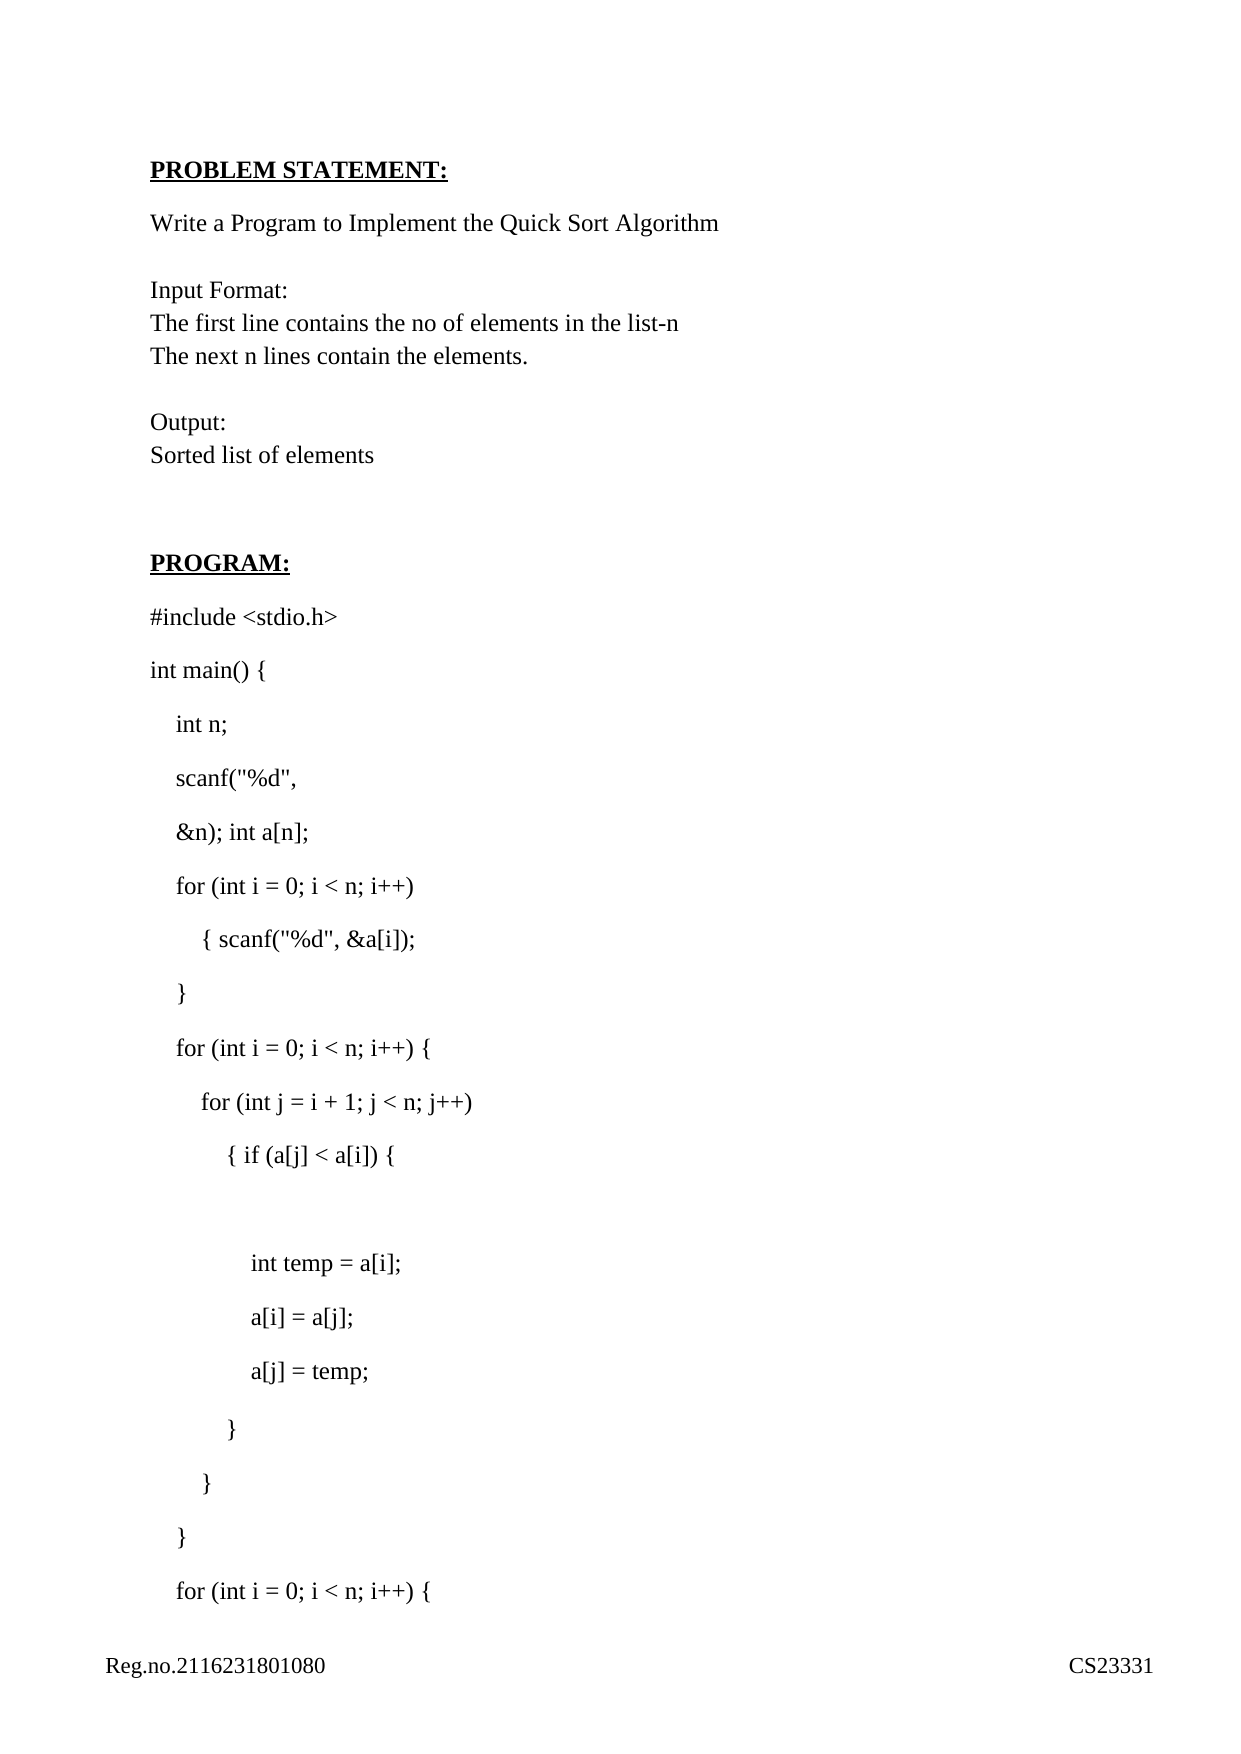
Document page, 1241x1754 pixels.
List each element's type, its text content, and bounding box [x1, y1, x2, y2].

text for (int i = 0; i < n; i++) { [176, 1576, 1155, 1604]
text for (int i = 0; i < n; i++) { scanf("%d", &a[i]); [176, 871, 441, 953]
text a[j] = temp; [251, 1356, 1155, 1384]
text } [226, 1414, 1155, 1442]
text PROBLEM STATEMENT: [150, 155, 1155, 184]
text Input Format: [150, 275, 1155, 303]
text #include <stdio.h> int main() { [150, 602, 338, 684]
text The first line contains the no of elements in the list-n The next n lines contain the elements. [150, 308, 706, 369]
text } [176, 1522, 1155, 1550]
text } [176, 978, 1155, 1007]
text int n; scanf("%d", &n); int a[n]; [176, 709, 350, 846]
text int temp = a[i]; a[i] = a[j]; [251, 1248, 430, 1331]
text Output: [150, 407, 1155, 436]
text } [201, 1468, 1155, 1496]
text PROGRAM: [150, 548, 1155, 577]
text for (int i = 0; i < n; i++) { [176, 1033, 1155, 1061]
text Sorted list of elements [150, 440, 1155, 468]
text Write a Program to Implement the Quick Sort Algorithm [150, 208, 1155, 237]
text for (int j = i + 1; j < n; j++) { if (a[j] < a[i]) { [201, 1087, 498, 1169]
